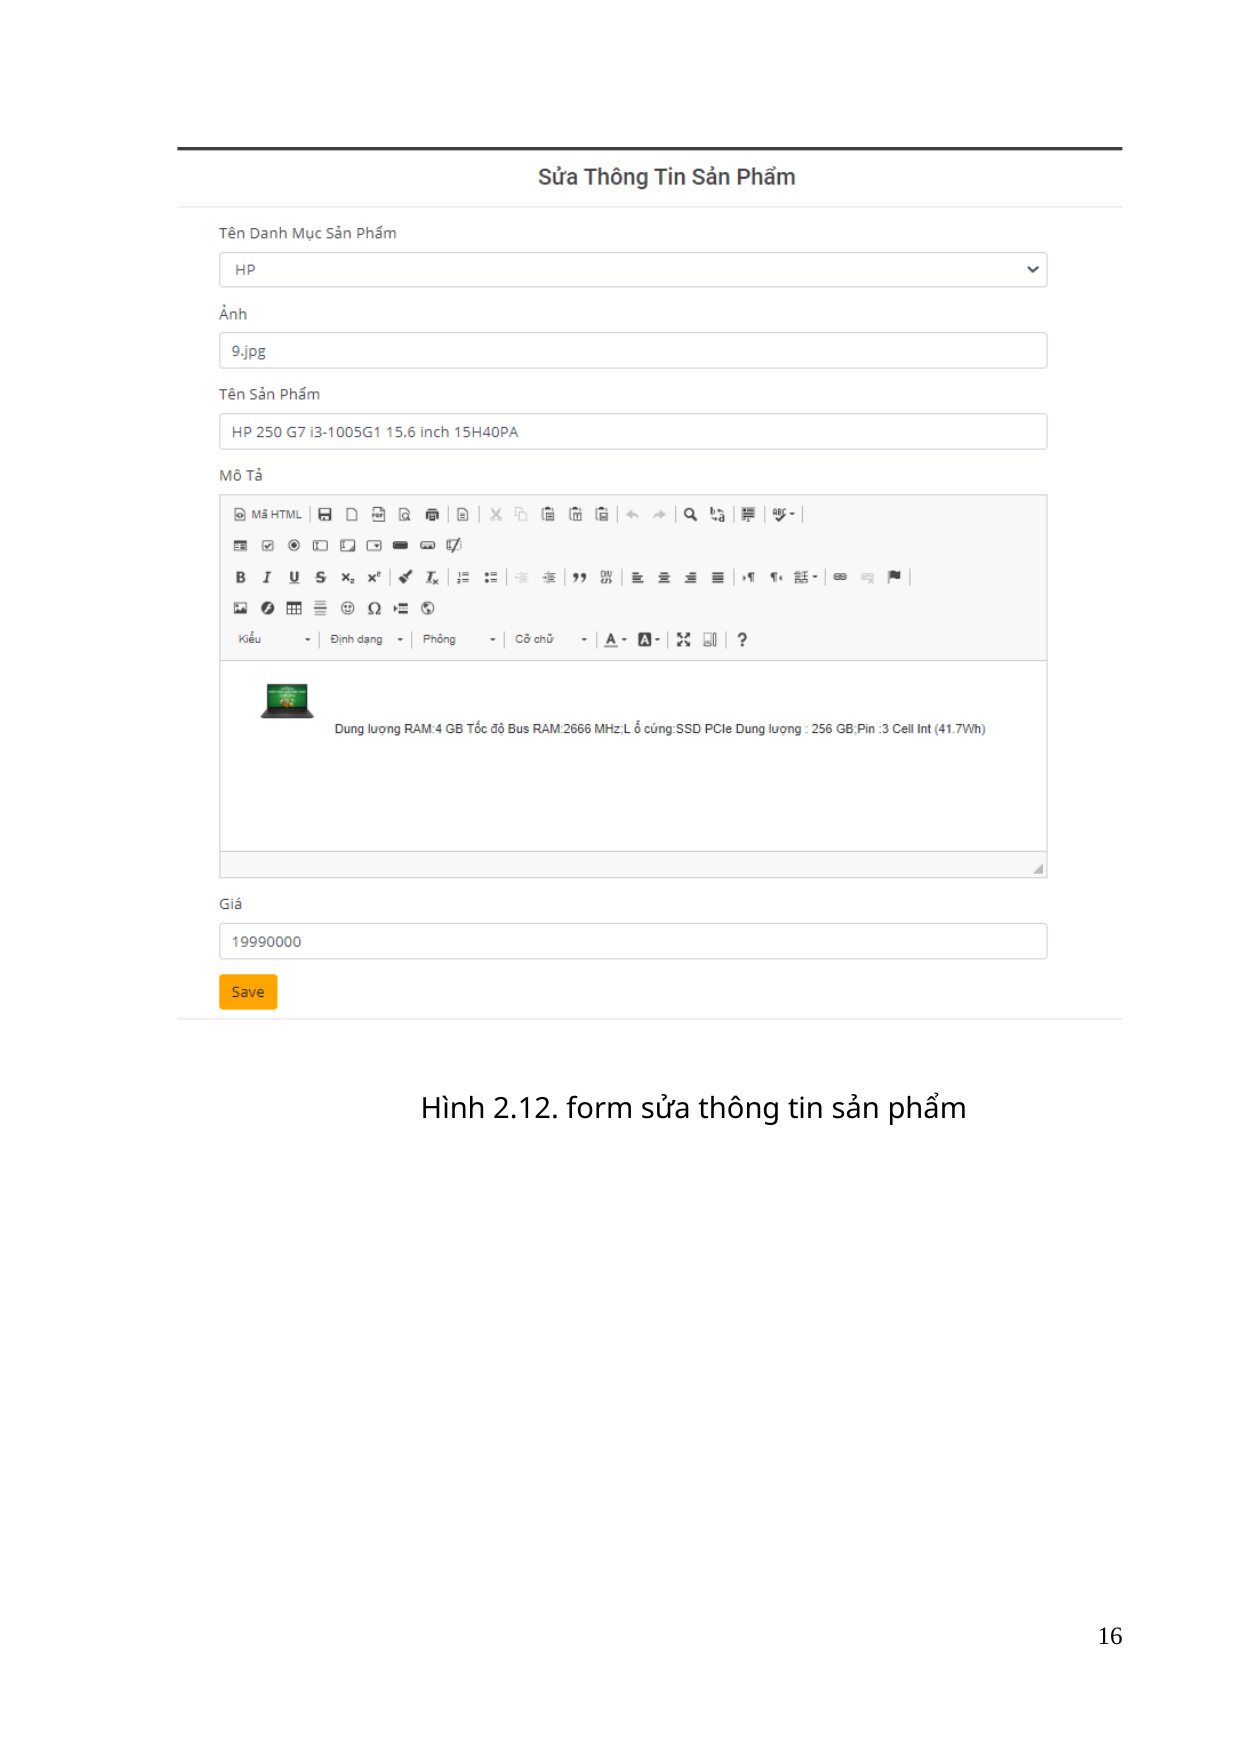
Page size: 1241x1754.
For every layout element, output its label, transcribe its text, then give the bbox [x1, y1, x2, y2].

picture [177, 147, 1123, 1020]
subtitle Hình 2.12. form sửa thông tin sản phẩm [177, 1088, 1122, 1127]
